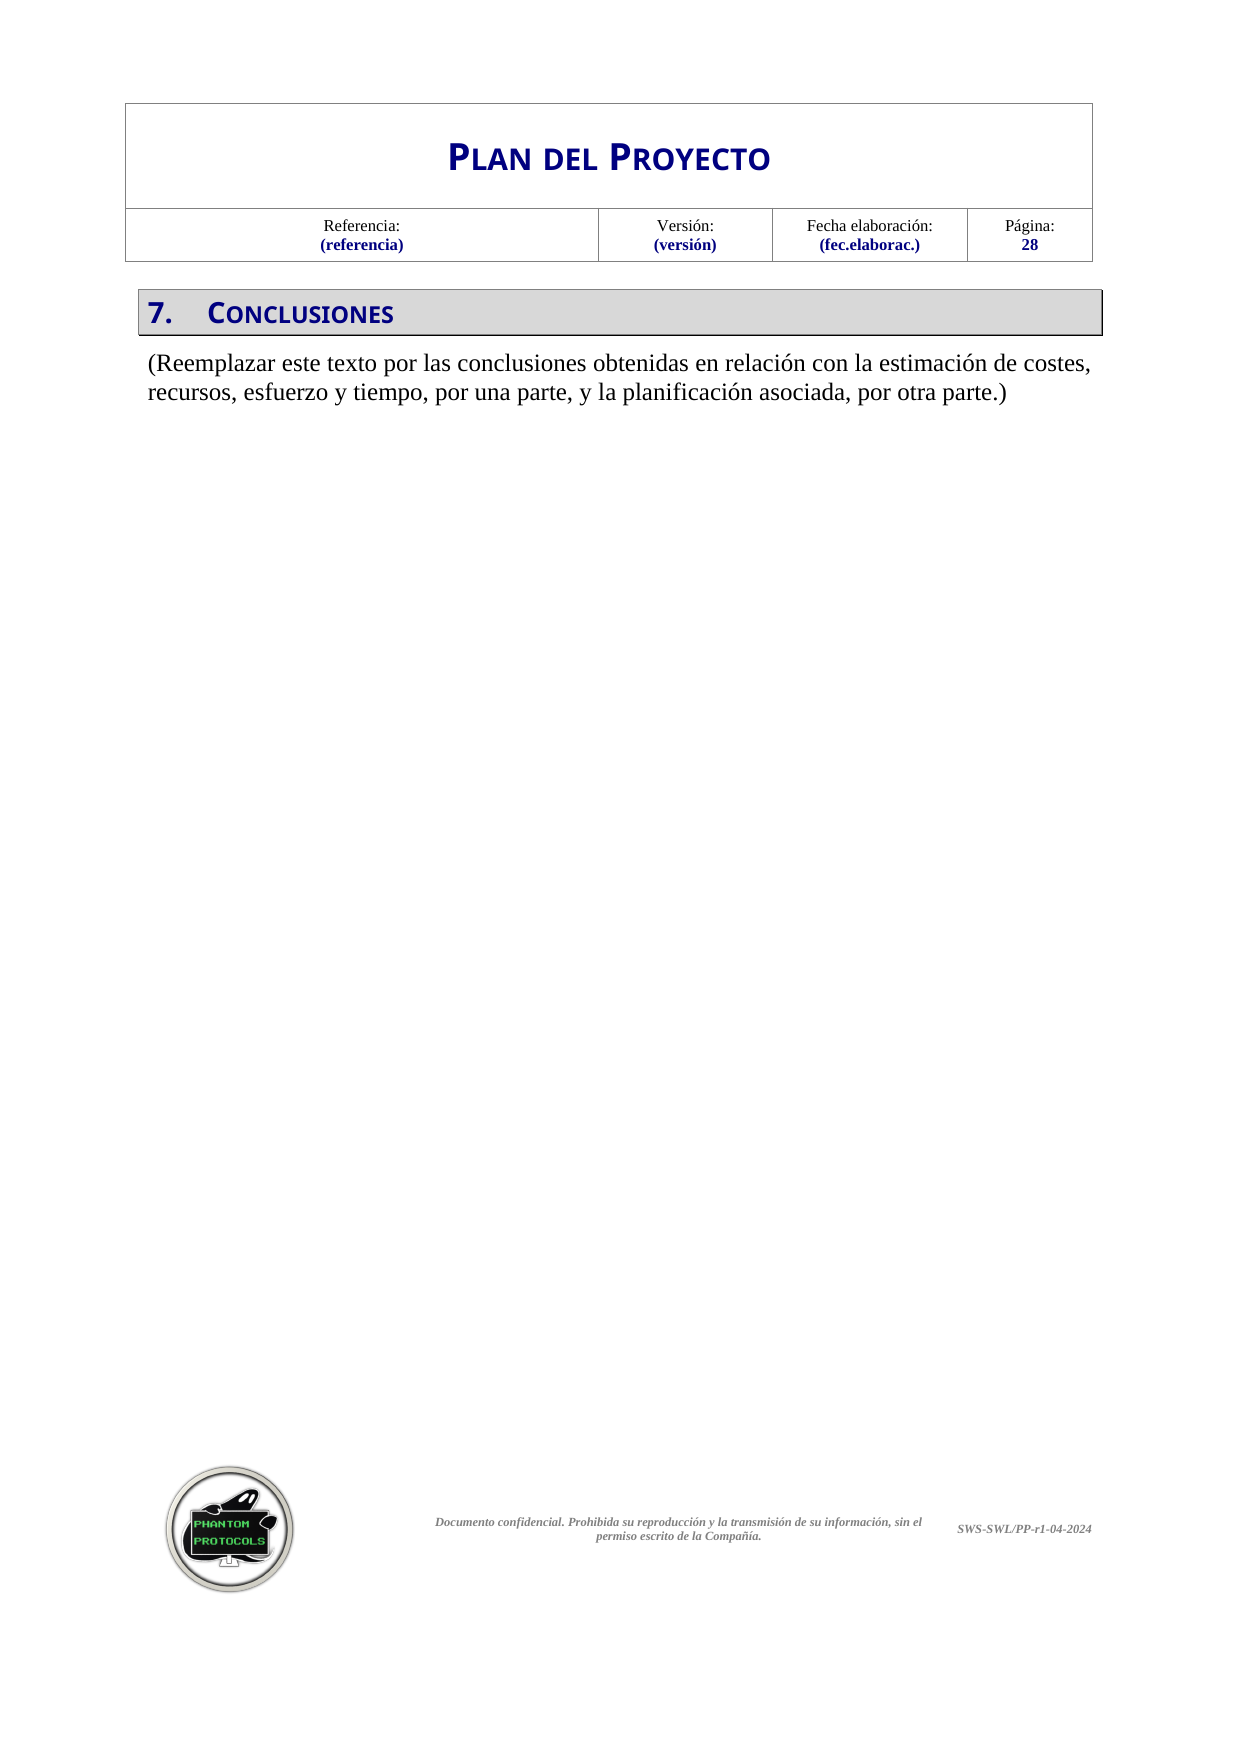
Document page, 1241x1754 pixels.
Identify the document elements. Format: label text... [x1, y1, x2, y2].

text (Reemplazar este texto por las conclusiones obtenidas en relación con la estimación de costes, recursos, esfuerzo y tiempo, por una parte, y la planificación asociada, por otra parte.) [148, 348, 1092, 406]
picture [162, 1462, 296, 1596]
subtitle Conclusiones [139, 290, 1101, 334]
